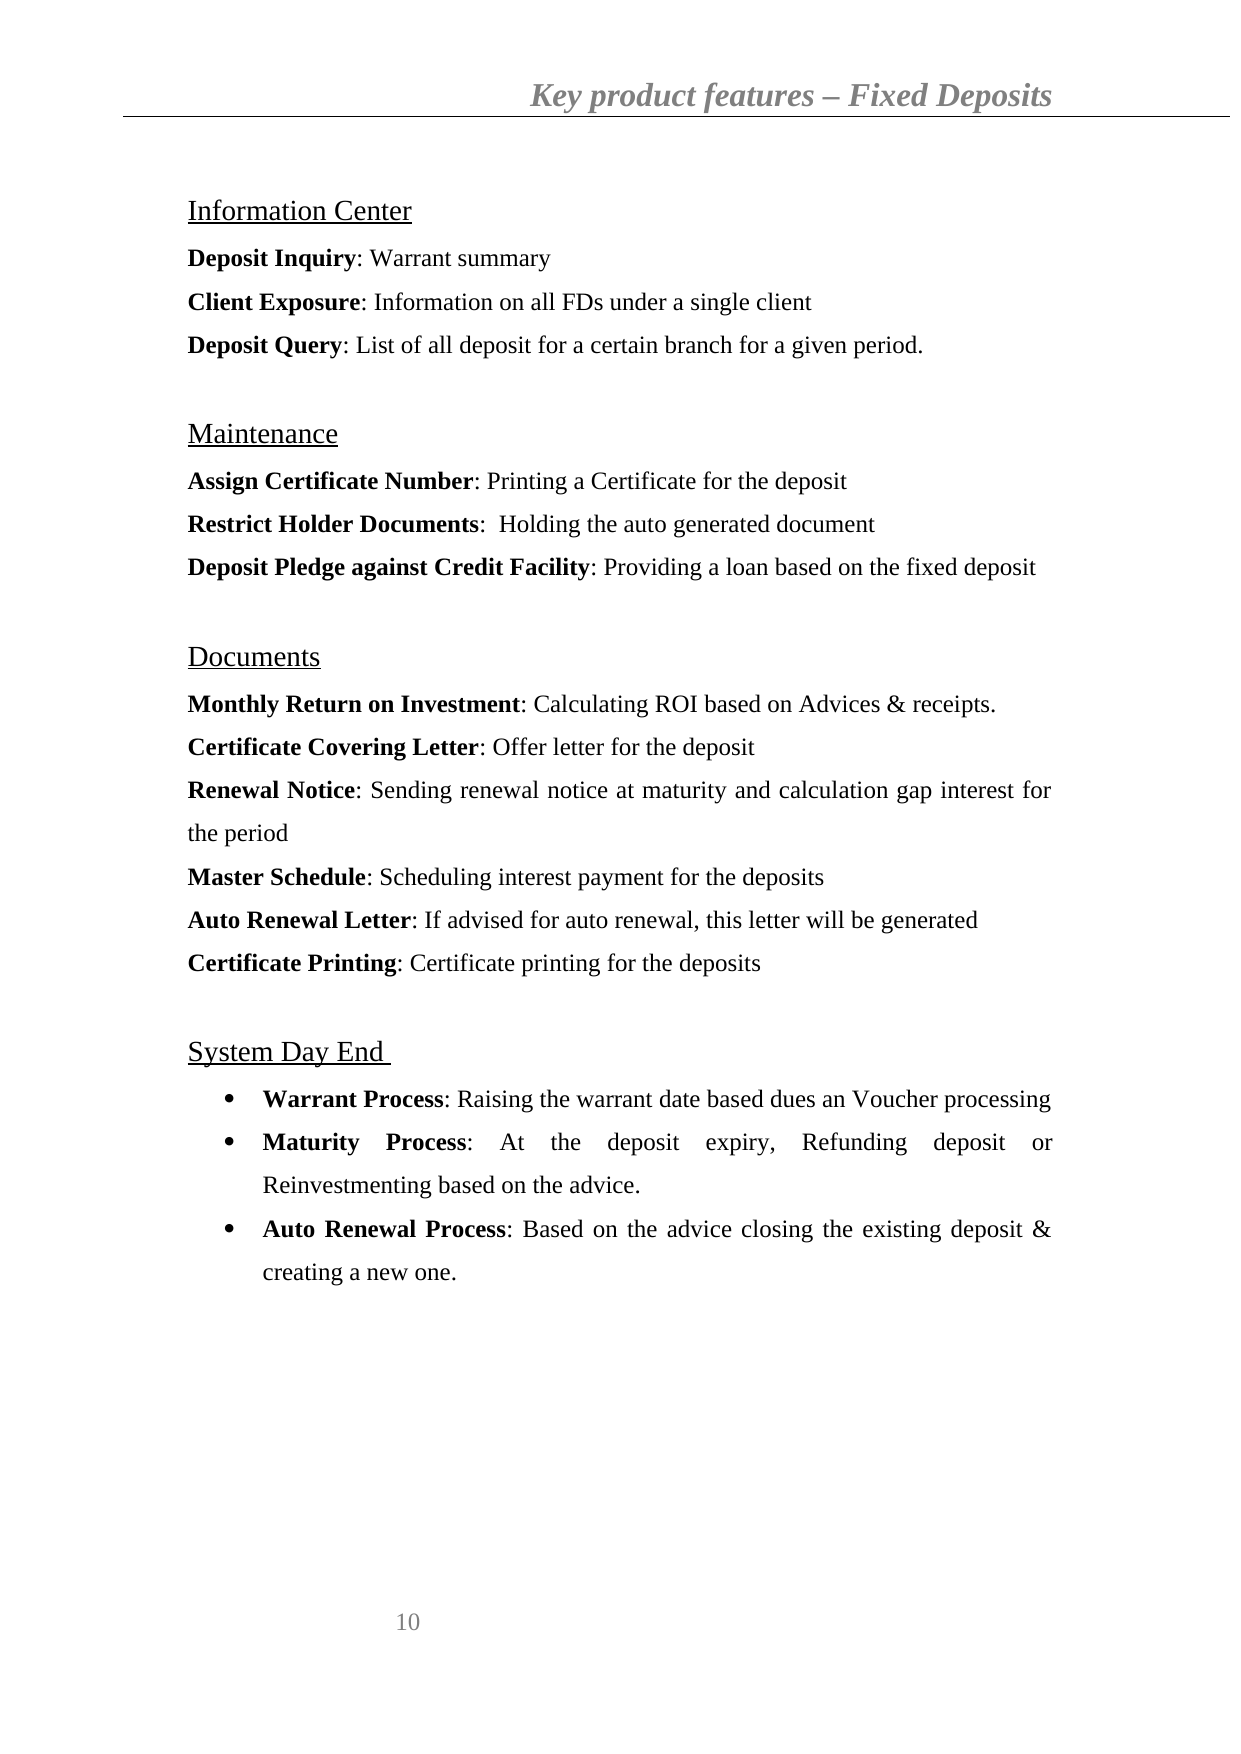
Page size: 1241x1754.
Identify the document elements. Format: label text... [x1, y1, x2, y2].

text Assign Certificate Number: Printing a Certificate for the deposit [187, 466, 1053, 495]
text Master Schedule: Scheduling interest payment for the deposits [187, 862, 1053, 890]
text System Day End [187, 1034, 1053, 1068]
text Deposit Query: List of all deposit for a certain branch for a given period. [187, 330, 1053, 358]
text Monthly Return on Investment: Calculating ROI based on Advices & receipts. [187, 689, 1053, 718]
text Certificate Covering Letter: Offer letter for the deposit [187, 732, 1053, 761]
list Auto Renewal Process: Based on the advice closing the existing deposit & creating a new one. [225, 1214, 1053, 1286]
text Client Exposure: Information on all FDs under a single client [187, 287, 1053, 315]
text Deposit Inquiry: Warrant summary [187, 243, 1053, 272]
text Auto Renewal Letter: If advised for auto renewal, this letter will be generated [187, 905, 1053, 933]
text Restrict Holder Documents: Holding the auto generated document [187, 509, 1053, 538]
text Deposit Pledge against Credit Facility: Providing a loan based on the fixed deposit [187, 552, 1053, 581]
text Documents [187, 639, 1053, 672]
list Maturity Process: At the deposit expiry, Refunding deposit or Reinvestmenting based on the advice. [225, 1127, 1053, 1199]
text Maintenance [187, 416, 1053, 449]
text Information Center [187, 193, 1053, 227]
text Renewal Notice: Sending renewal notice at maturity and calculation gap interest for the period [187, 775, 1053, 847]
list Warrant Process: Raising the warrant date based dues an Voucher processing [225, 1084, 1053, 1113]
text Certificate Printing: Certificate printing for the deposits [187, 948, 1053, 977]
